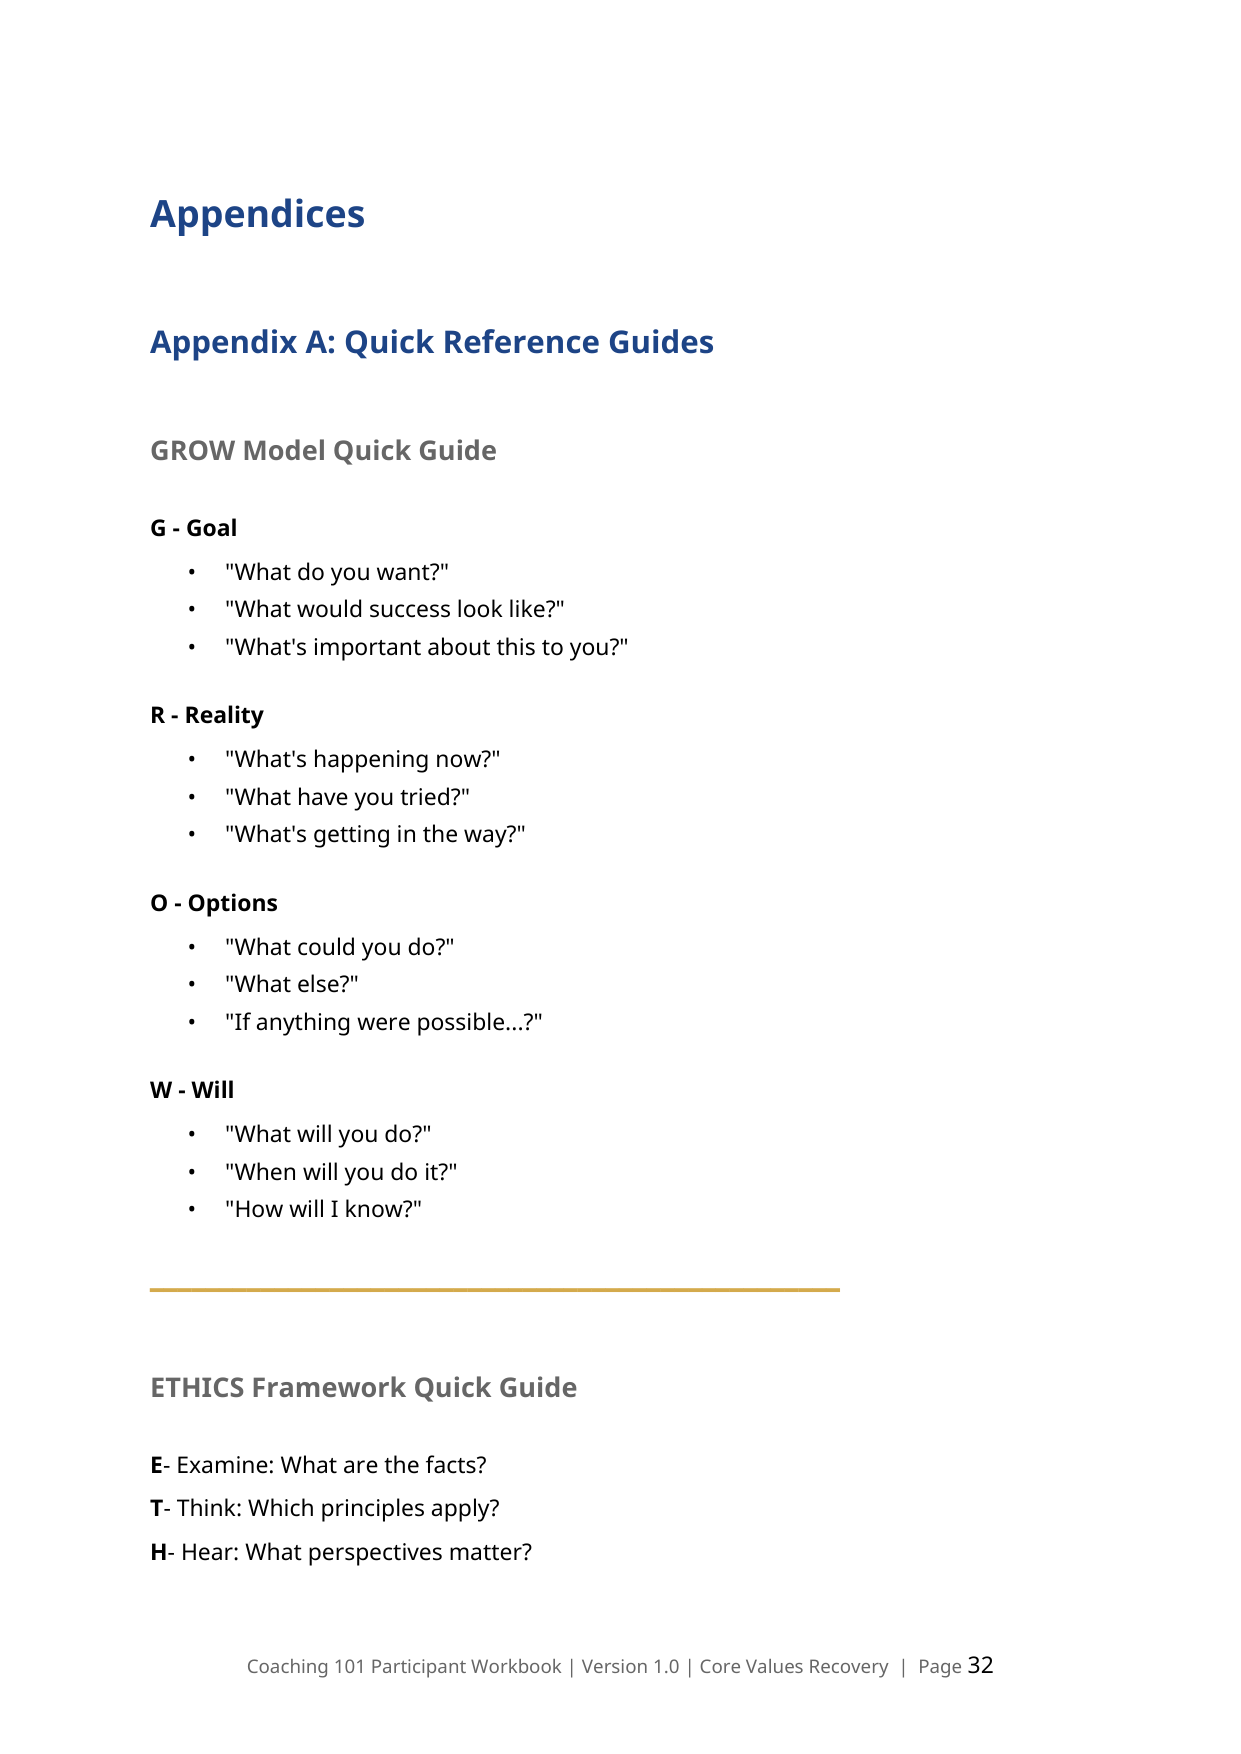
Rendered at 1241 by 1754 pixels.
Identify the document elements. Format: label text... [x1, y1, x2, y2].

list "What would success look like?" [187, 593, 1090, 624]
text G - Goal [150, 512, 1090, 543]
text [150, 1274, 1090, 1306]
subtitle Appendices [150, 187, 1090, 238]
list "What have you tried?" [187, 781, 1090, 812]
text R - Reality [150, 699, 1090, 731]
list "What's happening now?" [187, 743, 1090, 774]
subtitle ETHICS Framework Quick Guide [150, 1368, 1090, 1405]
subtitle Appendix A: Quick Reference Guides [150, 320, 1090, 362]
text H- Hear: What perspectives matter? [150, 1536, 1090, 1567]
text W - Will [150, 1074, 1090, 1106]
list "What do you want?" [187, 556, 1090, 587]
list "What could you do?" [187, 931, 1090, 962]
list "What else?" [187, 968, 1090, 999]
subtitle GROW Model Quick Guide [150, 431, 1090, 468]
text T- Think: Which principles apply? [150, 1492, 1090, 1524]
list "What will you do?" [187, 1118, 1090, 1149]
list "When will you do it?" [187, 1156, 1090, 1187]
list "What's important about this to you?" [187, 631, 1090, 662]
text E- Examine: What are the facts? [150, 1449, 1090, 1480]
list "What's getting in the way?" [187, 818, 1090, 849]
list "If anything were possible...?" [187, 1006, 1090, 1037]
text O - Options [150, 887, 1090, 918]
list "How will I know?" [187, 1193, 1090, 1224]
